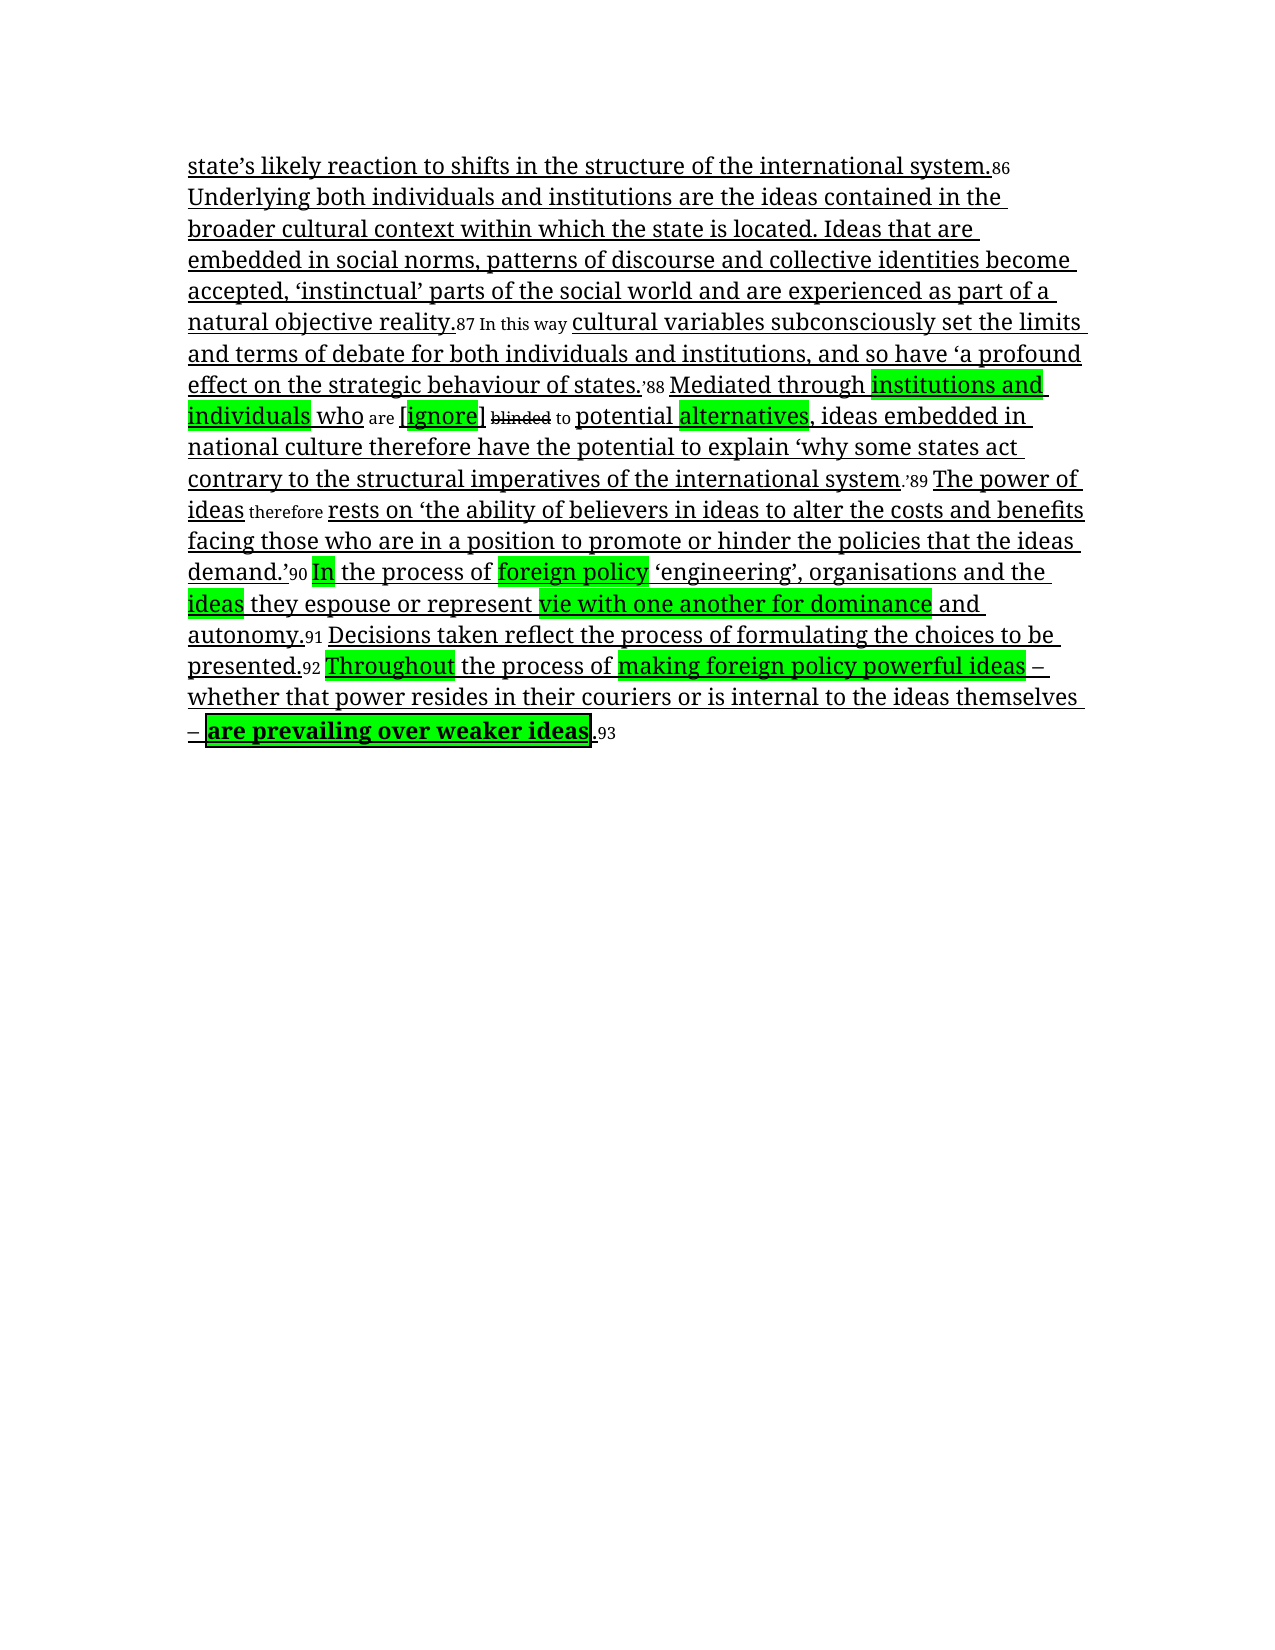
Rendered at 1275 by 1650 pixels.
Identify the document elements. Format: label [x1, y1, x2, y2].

text [187, 150, 1087, 748]
